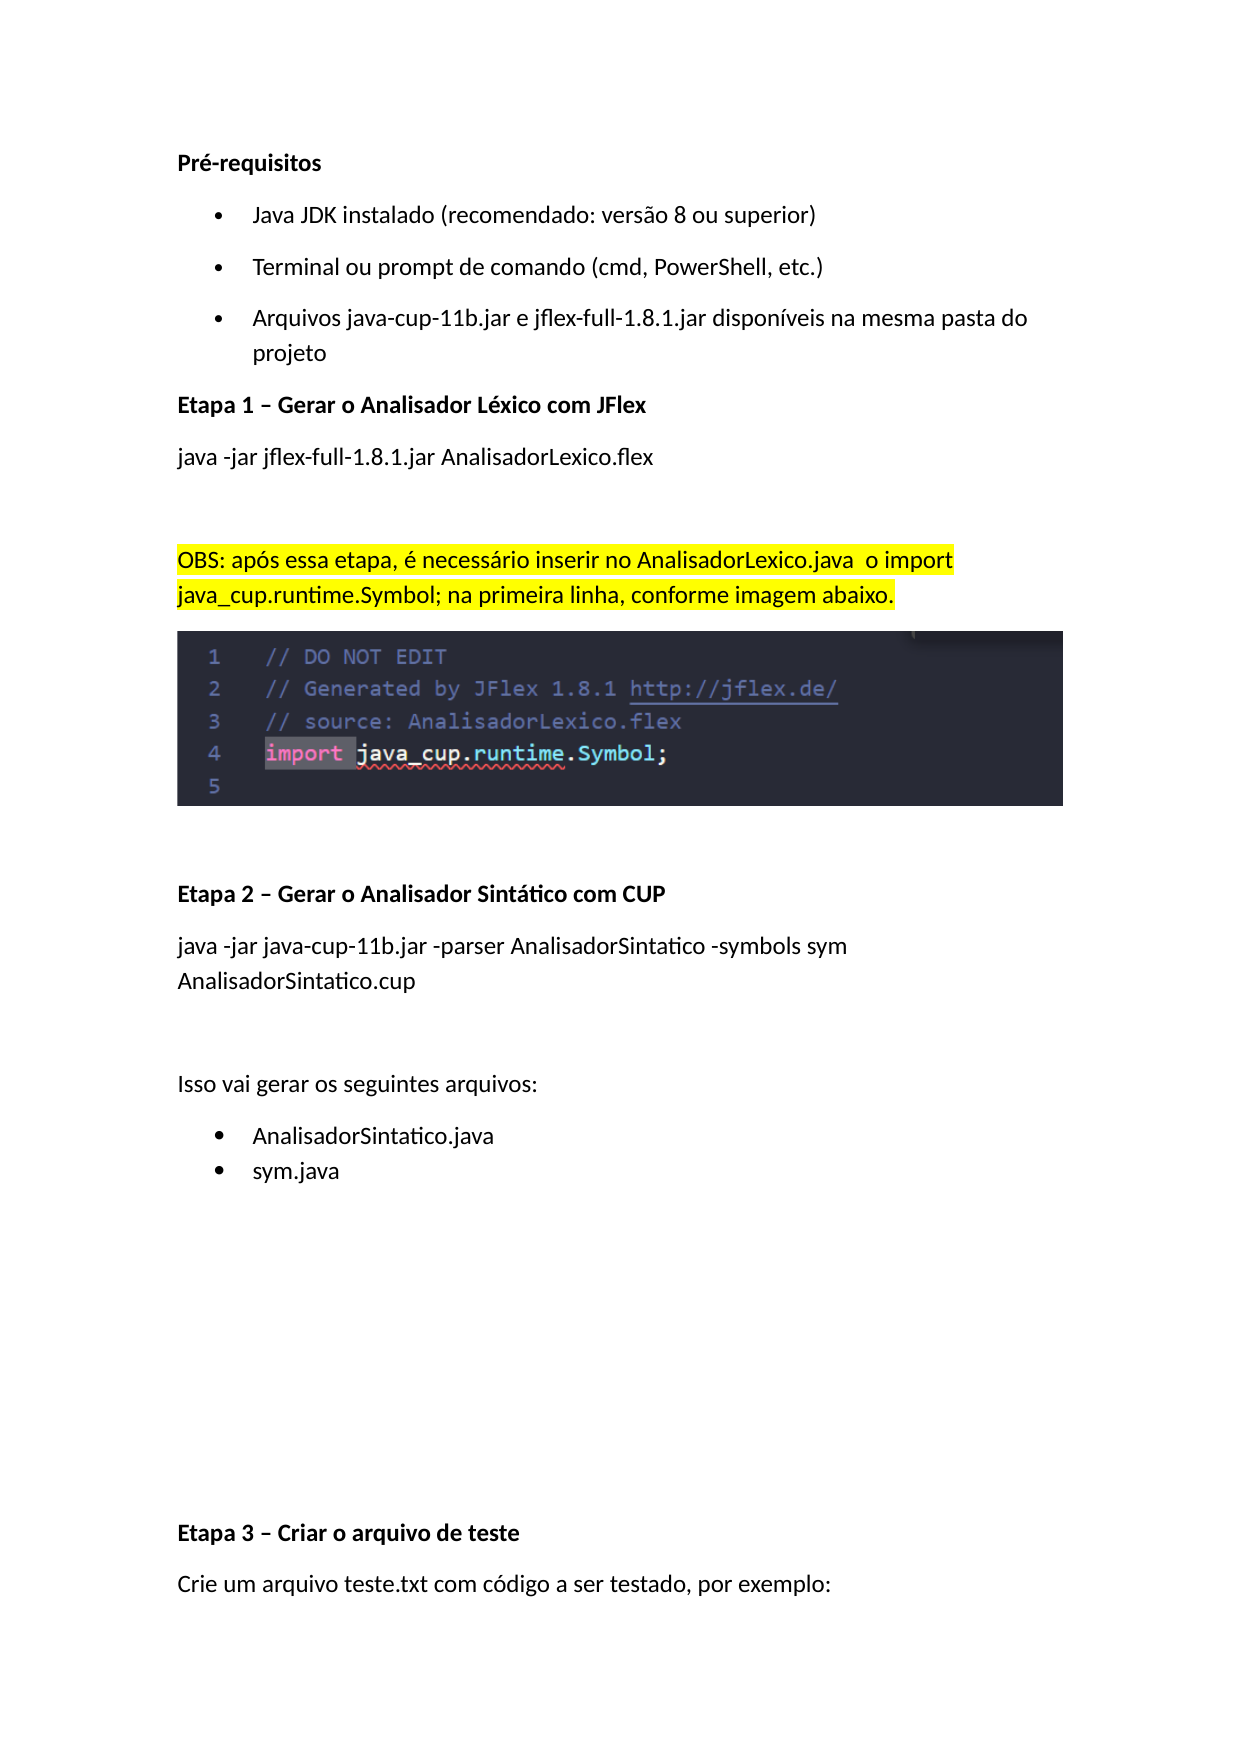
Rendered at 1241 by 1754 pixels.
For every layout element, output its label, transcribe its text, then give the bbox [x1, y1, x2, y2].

text Crie um arquivo teste.txt com código a ser testado, por exemplo: [177, 1568, 1063, 1599]
picture [177, 631, 1063, 806]
text Etapa 2 – Gerar o Analisador Sintático com CUP [177, 878, 1063, 909]
list sym.java [215, 1155, 1063, 1186]
text Etapa 1 – Gerar o Analisador Léxico com JFlex [177, 389, 1063, 420]
list Terminal ou prompt de comando (cmd, PowerShell, etc.) [215, 251, 1063, 281]
list Arquivos java-cup-11b.jar e jflex-full-1.8.1.jar disponíveis na mesma pasta do projeto [215, 303, 1063, 368]
text Etapa 3 – Criar o arquivo de teste [177, 1517, 1063, 1547]
text java -jar java-cup-11b.jar -parser AnalisadorSintatico -symbols sym AnalisadorSintatico.cup [177, 930, 1063, 996]
list AnalisadorSintatico.java [215, 1120, 1063, 1151]
text java -jar jflex-full-1.8.1.jar AnalisadorLexico.flex [177, 441, 1063, 471]
text Isso vai gerar os seguintes arquivos: [177, 1068, 1063, 1099]
text Pré-requisitos [177, 148, 1063, 178]
list Java JDK instalado (recomendado: versão 8 ou superior) [215, 199, 1063, 230]
text OBS: após essa etapa, é necessário inserir no AnalisadorLexico.java o import java_cup.runtime.Symbol; na primeira linha, conforme imagem abaixo. [177, 544, 1063, 610]
